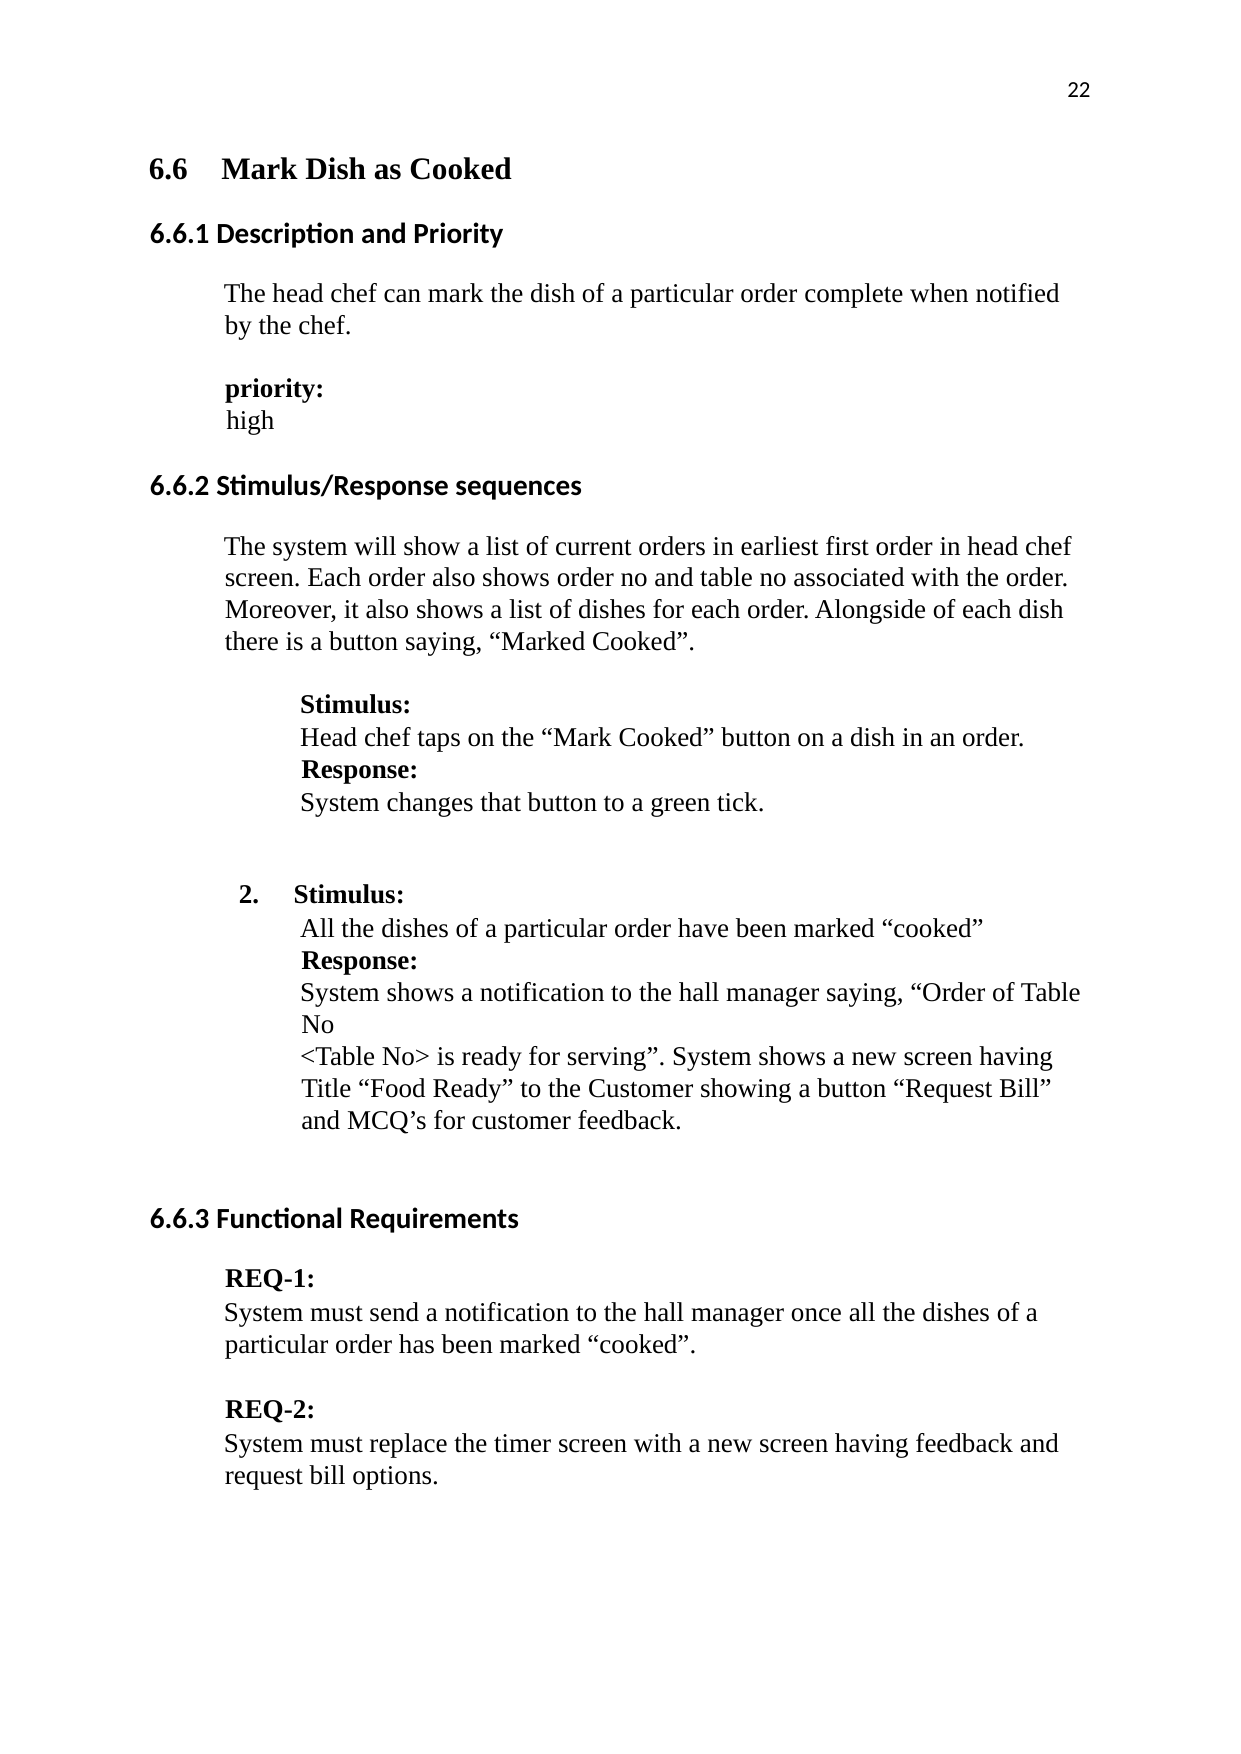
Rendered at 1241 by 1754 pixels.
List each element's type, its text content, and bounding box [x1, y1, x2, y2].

text REQ-1: [225, 1262, 1090, 1293]
subtitle 6.6.2 Stimulus/Response sequences [149, 467, 1090, 503]
text System must send a notification to the hall manager once all the dishes of a particular order has been marked “cooked”. [223, 1296, 1082, 1359]
text priority: high [225, 372, 336, 435]
text Stimulus: [300, 688, 1090, 719]
text System must replace the timer screen with a new screen having feedback and request bill options. [223, 1427, 1082, 1490]
text Head chef taps on the “Mark Cooked” button on a dish in an order. Response: [300, 721, 1082, 784]
text <Table No> is ready for serving”. System shows a new screen having Title “Food Ready” to the Customer showing a button “Request Bill” and MCQ’s for customer feedback. [300, 1040, 1082, 1135]
text The head chef can mark the dish of a particular order complete when notified by the chef. [223, 277, 1082, 341]
text System shows a notification to the hall manager saying, “Order of Table No [300, 976, 1082, 1039]
subtitle 6.6.3 Functional Requirements [149, 1200, 1090, 1236]
subtitle 6.6 Mark Dish as Cooked [148, 150, 1090, 186]
text REQ-2: [225, 1393, 1090, 1424]
text The system will show a list of current orders in earliest first order in head chef screen. Each order also shows order no and table no associated with the order. Moreover, it also shows a list of dishes for each order. Alongside of each dish there is a button saying, “Marked Cooked”. [223, 529, 1082, 657]
subtitle 6.6.1 Description and Priority [149, 215, 1090, 251]
text 2. Stimulus: [150, 878, 1090, 909]
text System changes that button to a green tick. [300, 786, 1082, 817]
text All the dishes of a particular order have been marked “cooked” Response: [300, 912, 1065, 975]
